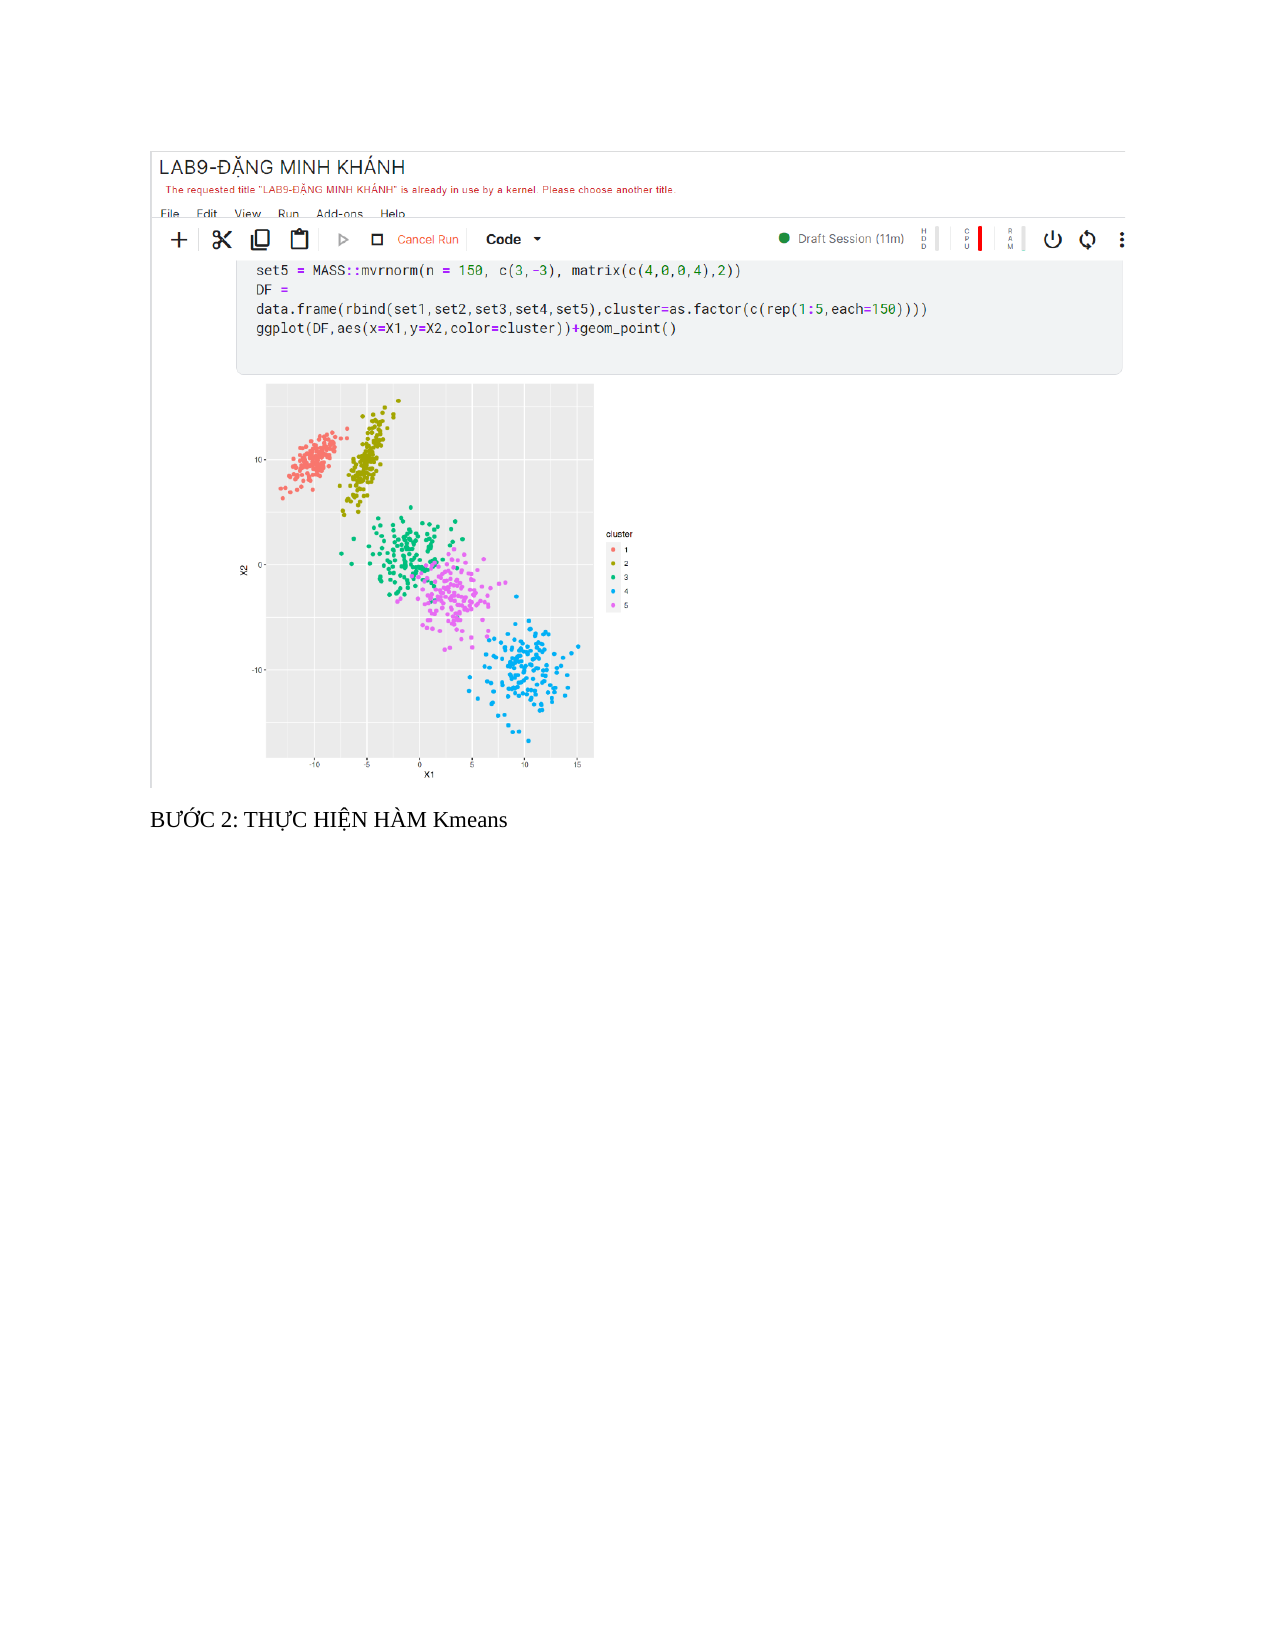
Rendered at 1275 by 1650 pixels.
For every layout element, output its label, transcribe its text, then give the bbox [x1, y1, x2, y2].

text BƯỚC 2: THỰC HIỆN HÀM Kmeans [150, 806, 1125, 833]
picture [150, 150, 1125, 788]
